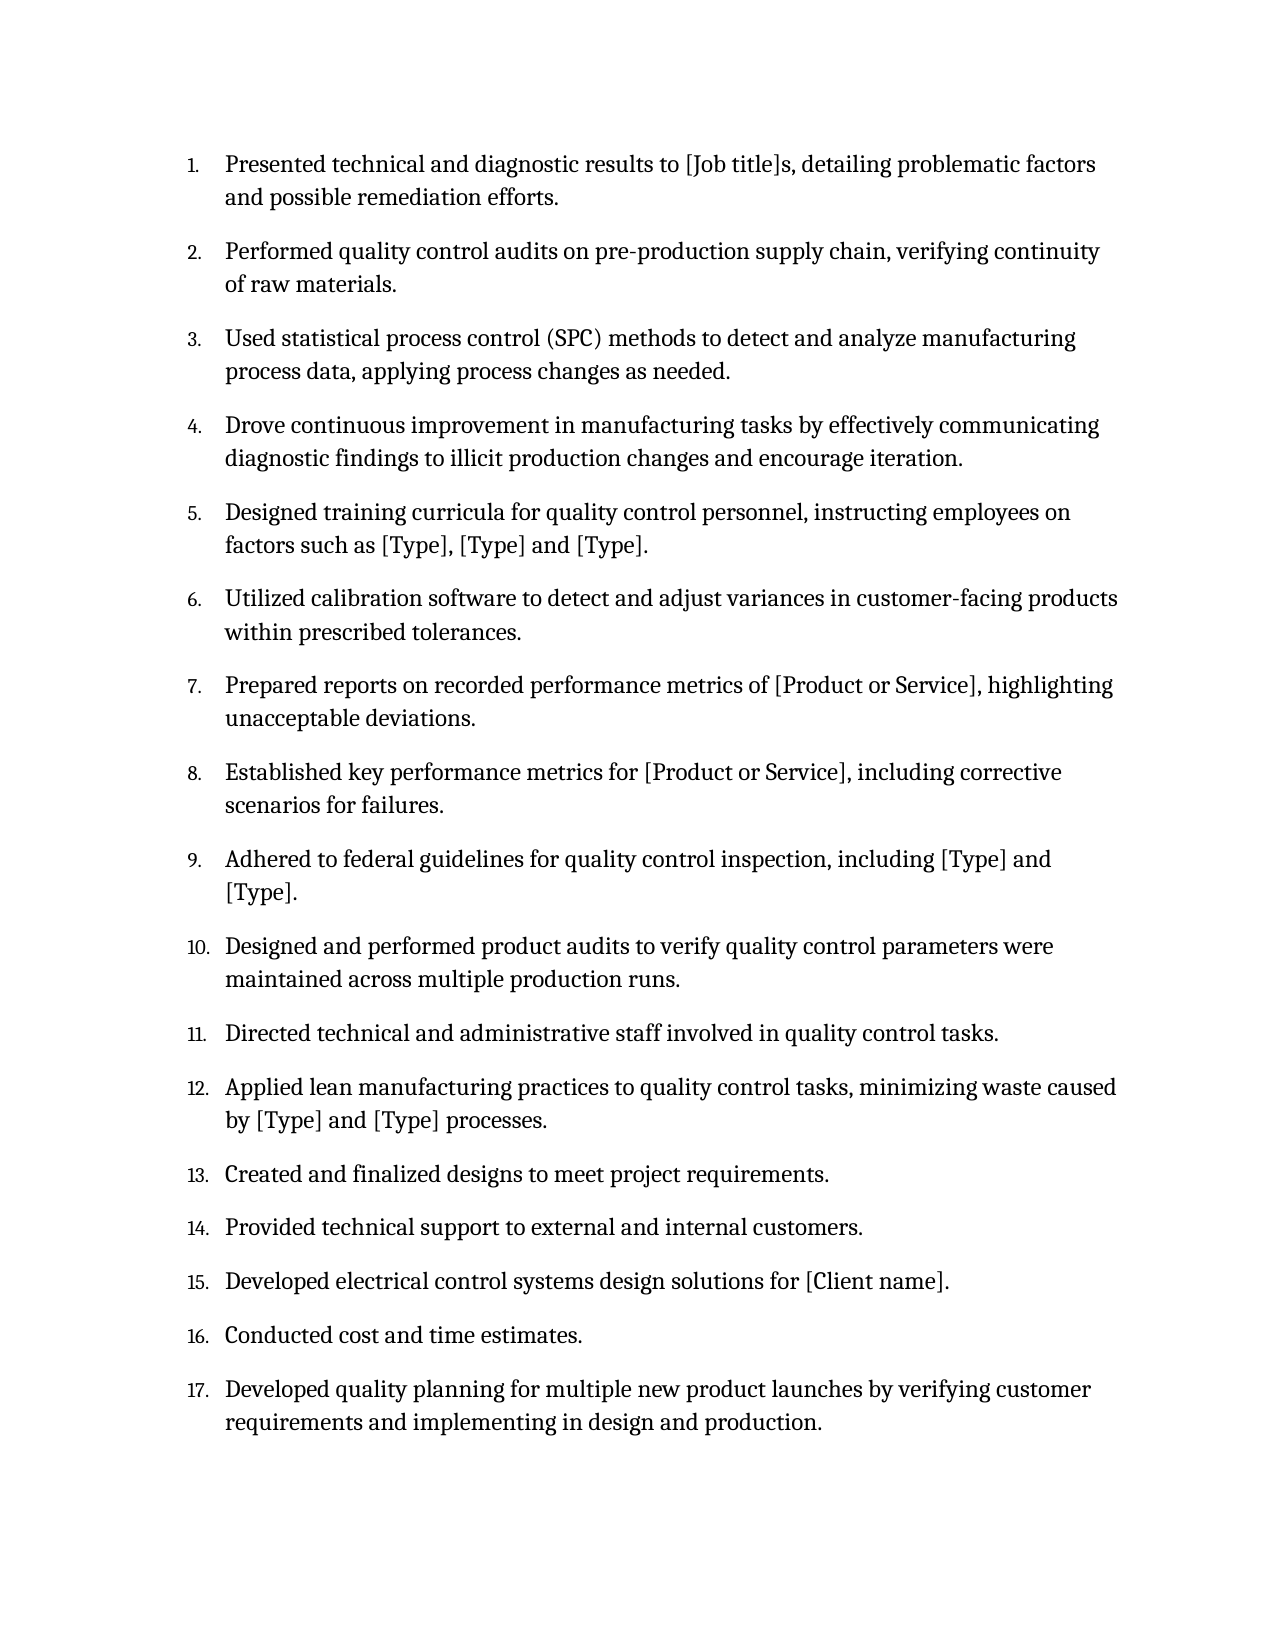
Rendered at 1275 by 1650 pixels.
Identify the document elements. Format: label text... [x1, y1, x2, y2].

list Directed technical and administrative staff involved in quality control tasks. [187, 1019, 1125, 1047]
list Created and finalized designs to meet project requirements. [187, 1159, 1125, 1188]
list Prepared reports on recorded performance metrics of [Product or Service], highlighting unacceptable deviations. [187, 671, 1125, 733]
list Adhered to federal guidelines for quality control inspection, including [Type] and [Type]. [187, 845, 1125, 907]
list Presented technical and diagnostic results to [Job title]s, detailing problematic factors and possible remediation efforts. [187, 150, 1125, 212]
list Developed electrical control systems design solutions for [Client name]. [187, 1267, 1125, 1296]
list Designed and performed product audits to verify quality control parameters were maintained across multiple production runs. [187, 932, 1125, 994]
list Conducted cost and time estimates. [187, 1321, 1125, 1350]
list Utilized calibration software to detect and adjust variances in customer-facing products within prescribed tolerances. [187, 584, 1125, 646]
list Designed training curricula for quality control personnel, instructing employees on factors such as [Type], [Type] and [Type]. [187, 497, 1125, 559]
list Drove continuous improvement in manufacturing tasks by effectively communicating diagnostic findings to illicit production changes and encourage iteration. [187, 411, 1125, 472]
list Established key performance metrics for [Product or Service], including corrective scenarios for failures. [187, 758, 1125, 820]
list Applied lean manufacturing practices to quality control tasks, minimizing waste caused by [Type] and [Type] processes. [187, 1073, 1125, 1134]
list Provided technical support to external and internal customers. [187, 1213, 1125, 1242]
list Performed quality control audits on pre-production supply chain, verifying continuity of raw materials. [187, 237, 1125, 299]
list Developed quality planning for multiple new product launches by verifying customer requirements and implementing in design and production. [187, 1375, 1125, 1437]
list Used statistical process control (SPC) methods to detect and analyze manufacturing process data, applying process changes as needed. [187, 324, 1125, 386]
